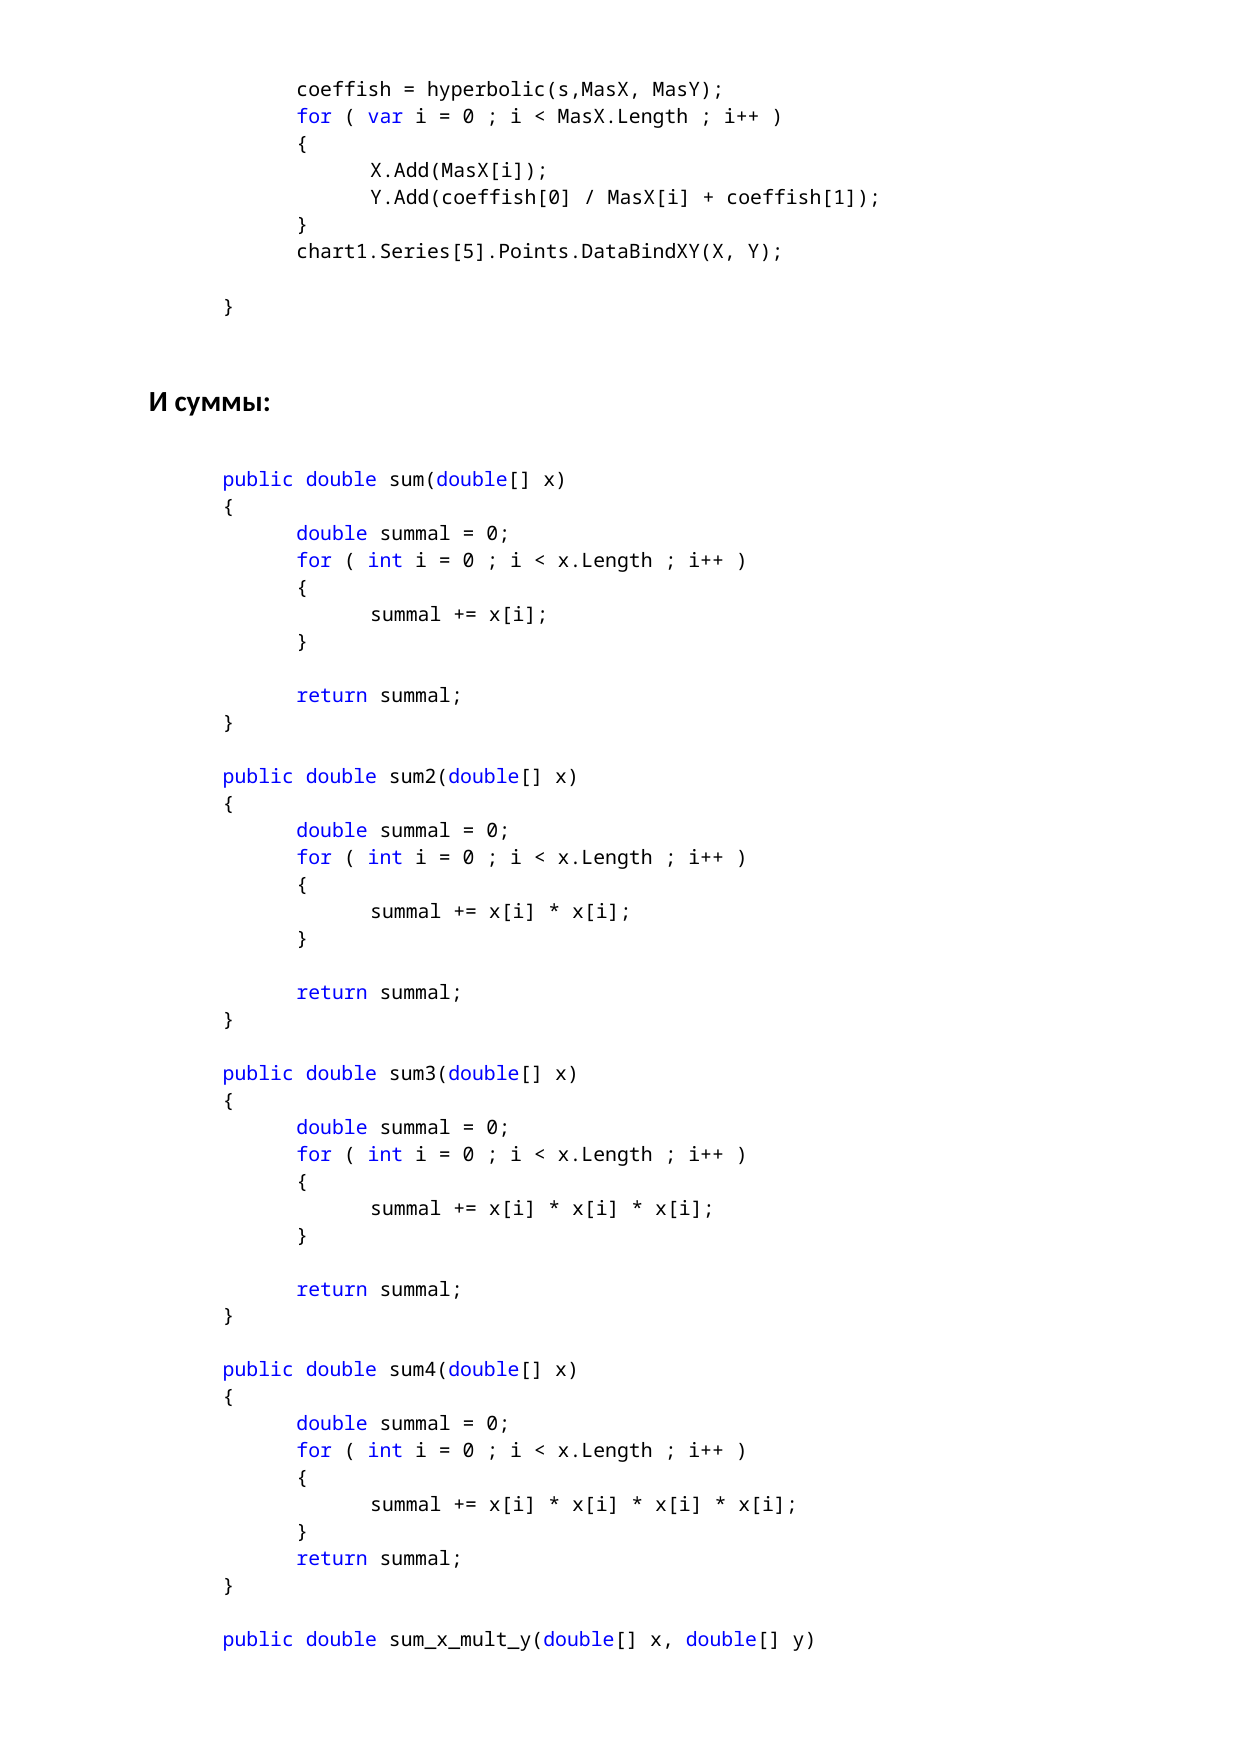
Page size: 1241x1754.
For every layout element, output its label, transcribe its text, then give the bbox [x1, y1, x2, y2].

text for ( int i = 0 ; i < x.Length ; i++ ) [75, 843, 1211, 870]
text Y.Add(coeffish[0] / MasX[i] + coeffish[1]); [75, 183, 1211, 210]
text double summal = 0; [75, 816, 1211, 843]
text { [75, 1167, 1211, 1194]
text { [75, 870, 1211, 897]
text } [75, 1221, 1211, 1248]
text double summal = 0; [75, 1113, 1211, 1140]
text return summal; [75, 1275, 1211, 1302]
text } [75, 1302, 1211, 1329]
text { [75, 492, 1211, 519]
text public double sum4(double[] x) [75, 1356, 1211, 1383]
text summal += x[i] * x[i] * x[i] * x[i]; [75, 1491, 1211, 1518]
text public double sum_x_mult_y(double[] x, double[] y) [75, 1626, 1211, 1652]
text } [75, 210, 1211, 237]
text double summal = 0; [75, 1410, 1211, 1437]
text И суммы: [75, 383, 1211, 419]
text chart1.Series[5].Points.DataBindXY(X, Y); [75, 237, 1211, 264]
text { [75, 789, 1211, 816]
text } [75, 292, 1211, 319]
text } [75, 924, 1211, 951]
text X.Add(MasX[i]); [75, 156, 1211, 183]
text { [75, 1086, 1211, 1113]
text } [75, 708, 1211, 735]
text public double sum3(double[] x) [75, 1059, 1211, 1086]
text summal += x[i]; [75, 600, 1211, 627]
text { [75, 1383, 1211, 1410]
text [75, 102, 1211, 129]
text double summal = 0; [75, 519, 1211, 546]
text { [75, 573, 1211, 600]
text public double sum2(double[] x) [75, 762, 1211, 789]
text } [75, 1518, 1211, 1544]
text for ( int i = 0 ; i < x.Length ; i++ ) [75, 1140, 1211, 1167]
text return summal; [75, 978, 1211, 1005]
text } [75, 1005, 1211, 1032]
text { [75, 129, 1211, 156]
text for ( int i = 0 ; i < x.Length ; i++ ) [75, 1437, 1211, 1464]
text return summal; [75, 681, 1211, 708]
text } [75, 627, 1211, 654]
text summal += x[i] * x[i]; [75, 897, 1211, 924]
text } [75, 1572, 1211, 1598]
text summal += x[i] * x[i] * x[i]; [75, 1194, 1211, 1221]
text public double sum(double[] x) [75, 465, 1211, 492]
text return summal; [75, 1544, 1211, 1572]
text coeffish = hyperbolic(s,MasX, MasY); [75, 75, 1211, 102]
text for ( int i = 0 ; i < x.Length ; i++ ) [75, 546, 1211, 573]
text { [75, 1464, 1211, 1491]
